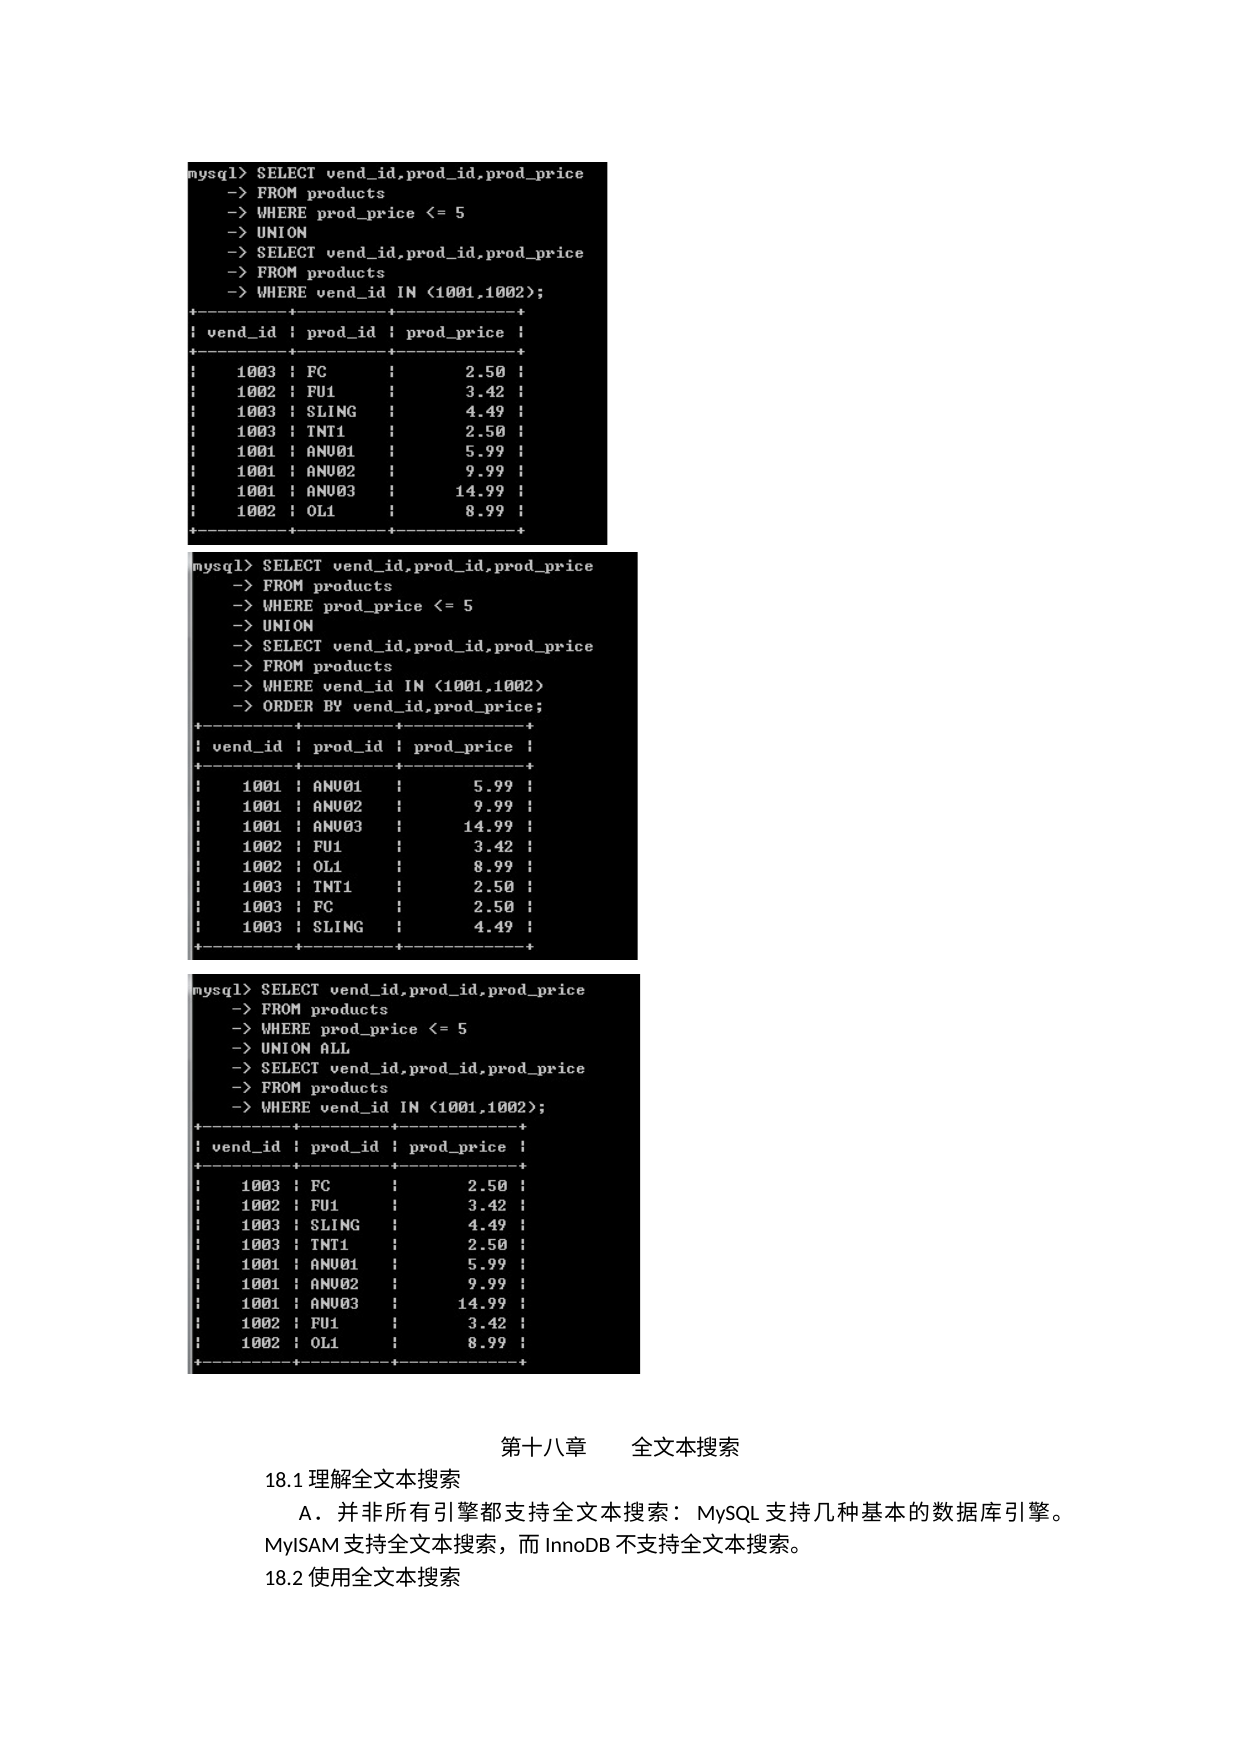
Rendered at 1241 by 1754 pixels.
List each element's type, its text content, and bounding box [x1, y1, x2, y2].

picture [187, 974, 640, 1374]
list 全文本搜索 [187, 1429, 1053, 1462]
text 18.1 理解全文本搜索 [264, 1462, 1053, 1494]
picture [187, 162, 608, 545]
text A．并非所有引擎都支持全文本搜索：MySQL支持几种基本的数据库引擎。MyISAM支持全文本搜索，而InnoDB不支持全文本搜索。 [264, 1494, 1053, 1559]
picture [187, 552, 638, 960]
text 18.2 使用全文本搜索 [264, 1559, 1053, 1592]
